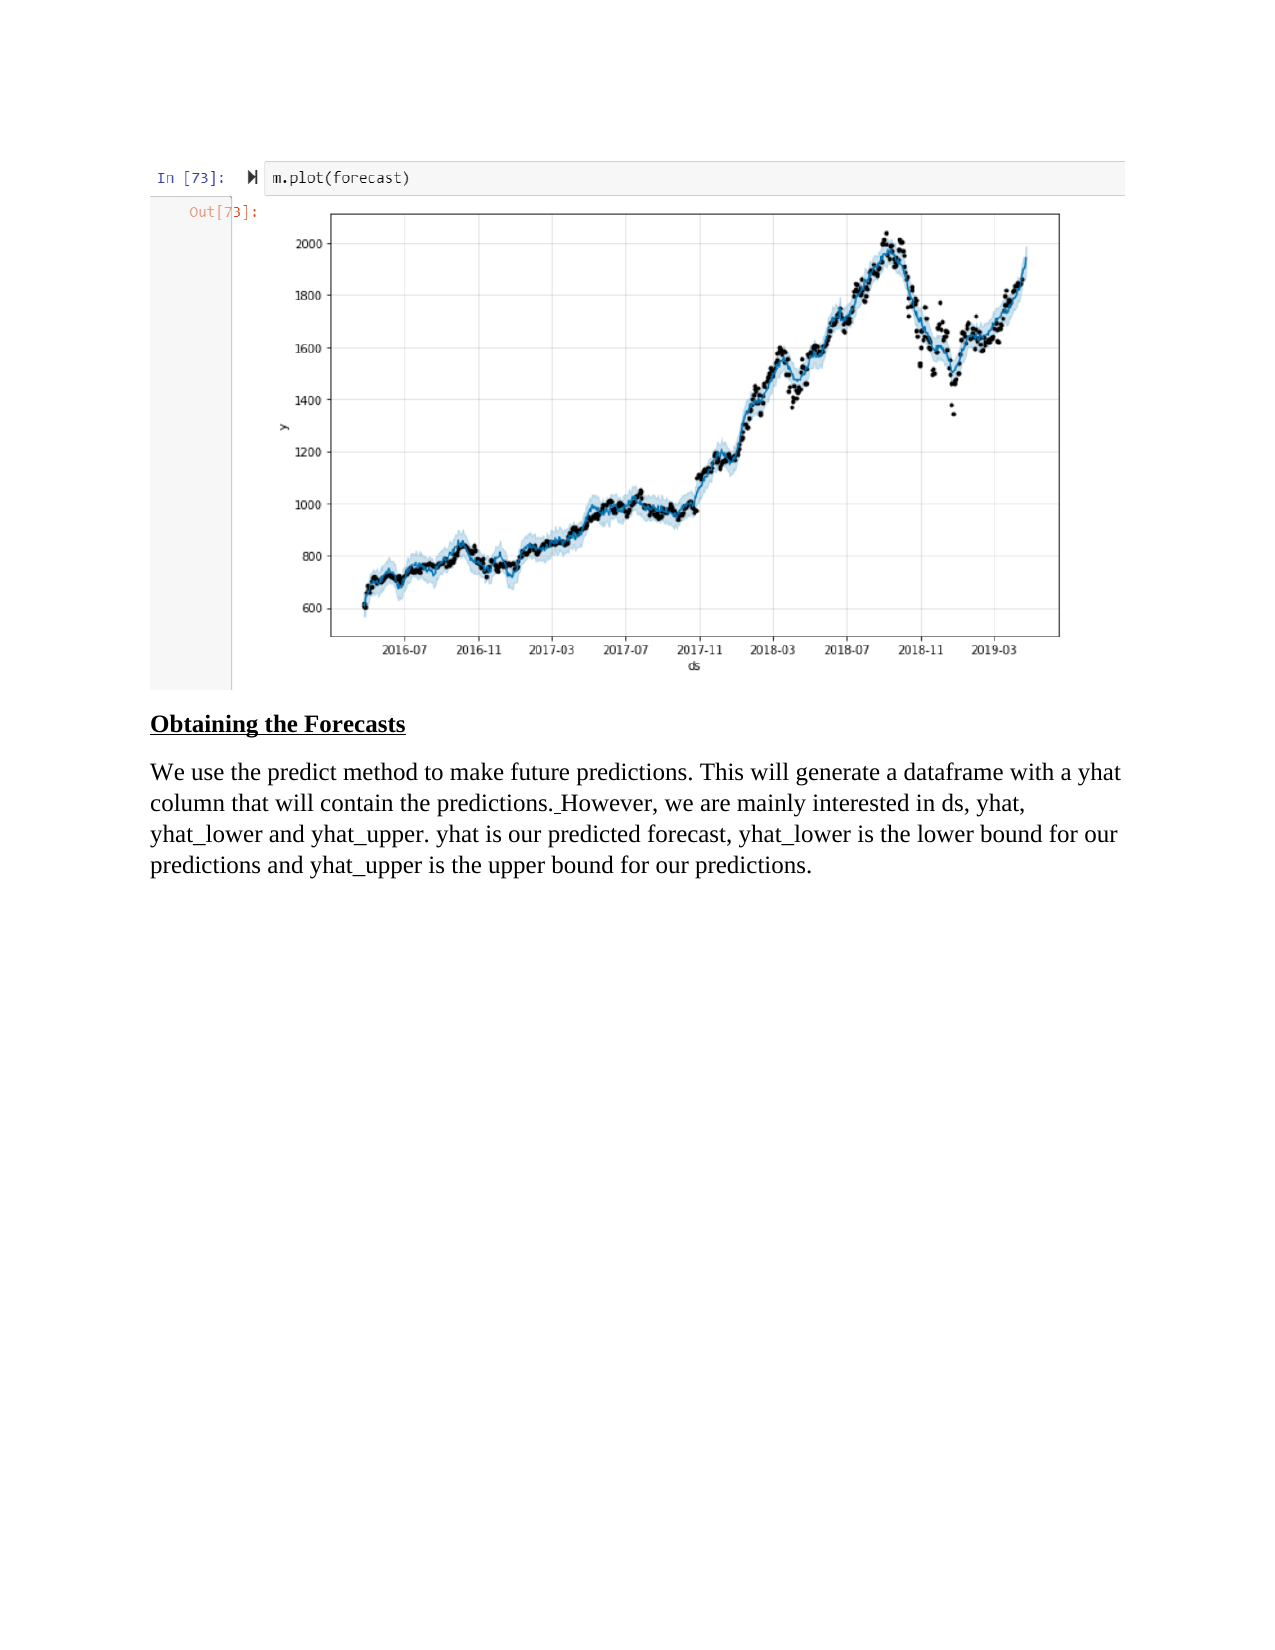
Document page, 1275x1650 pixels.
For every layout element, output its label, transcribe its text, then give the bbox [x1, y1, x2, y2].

picture [150, 150, 1125, 690]
text We use the predict method to make future predictions. This will generate a dataframe with a yhat column that will contain the predictions. However, we are mainly interested in ds, yhat, yhat_lower and yhat_upper. yhat is our predicted forecast, yhat_lower is the lower bound for our predictions and yhat_upper is the upper bound for our predictions. [150, 757, 1125, 878]
text Obtaining the Forecasts [150, 709, 1125, 738]
